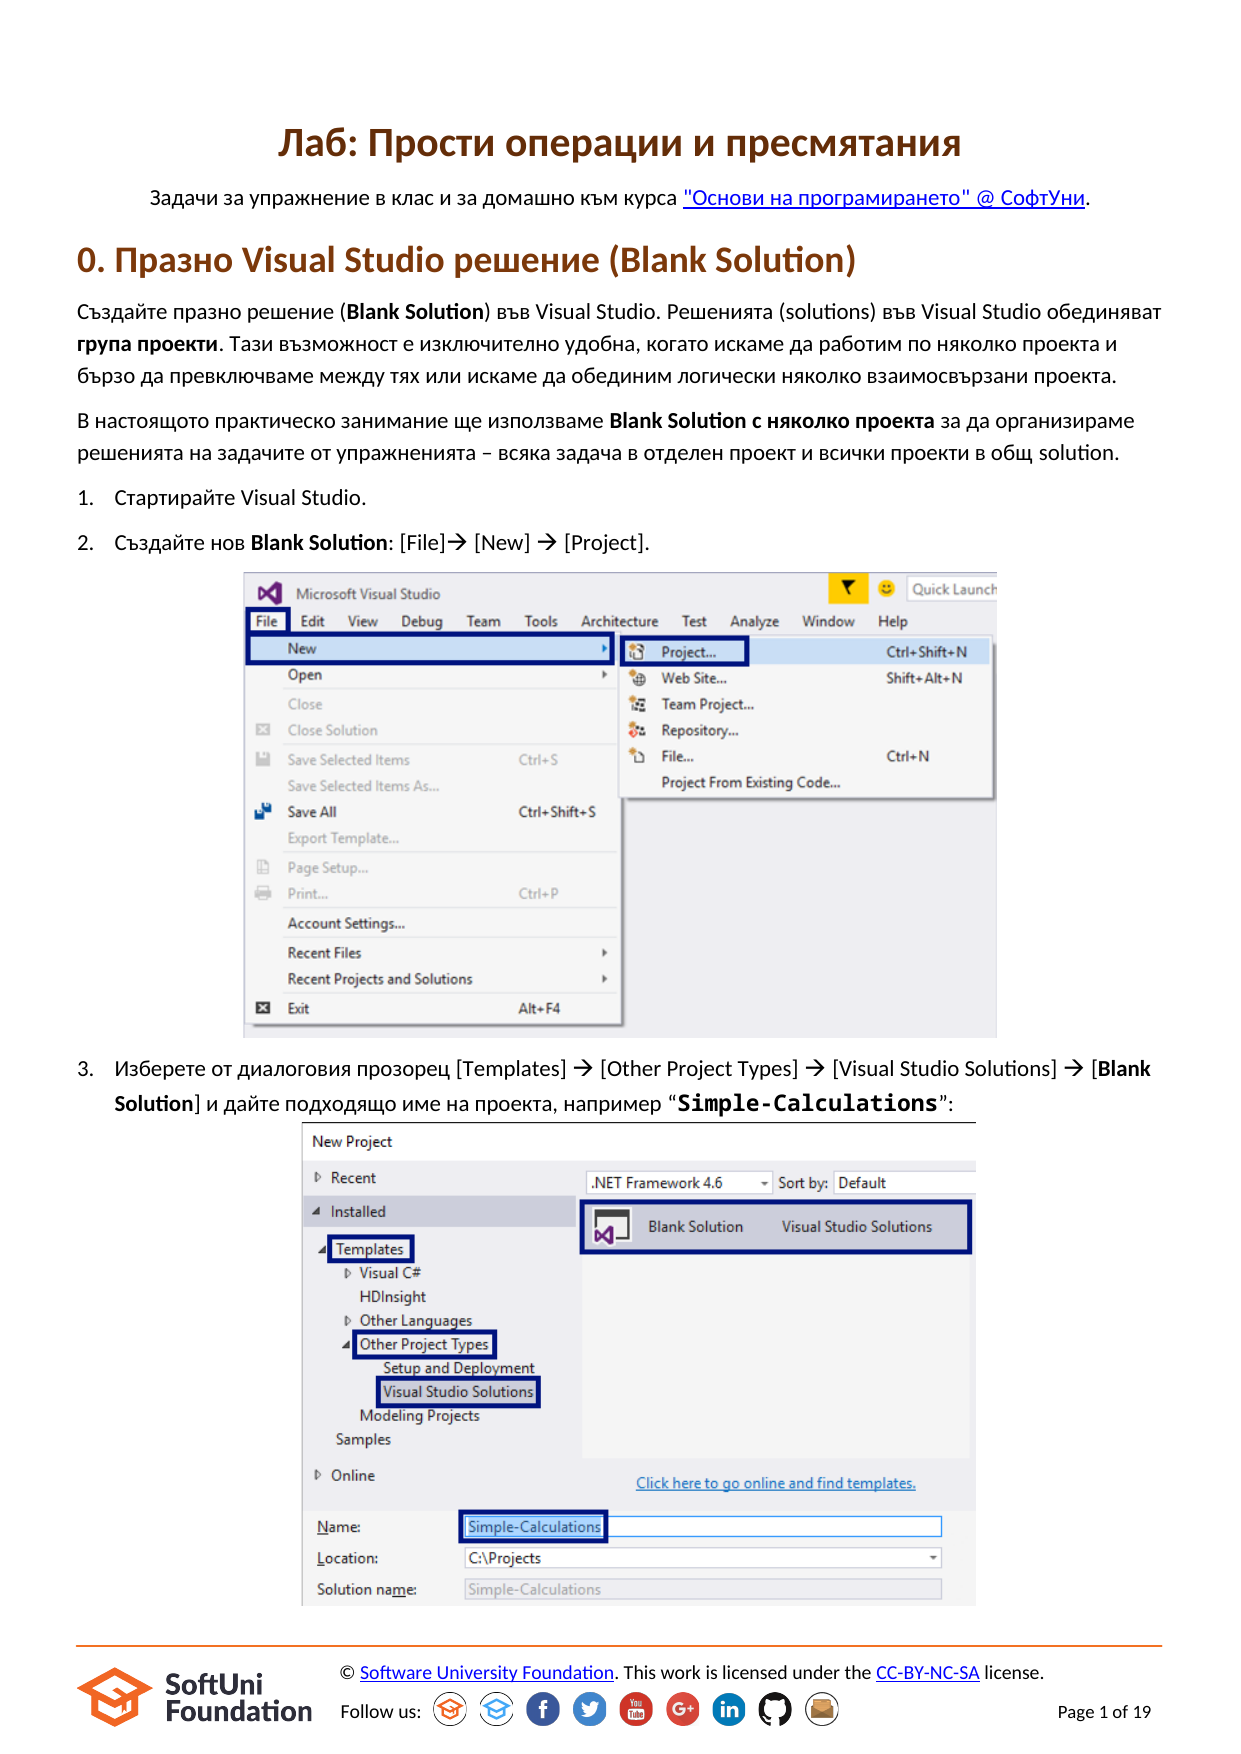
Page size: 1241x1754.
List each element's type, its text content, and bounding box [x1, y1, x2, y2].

picture [301, 1122, 976, 1606]
picture [758, 1692, 792, 1726]
subtitle Лаб: Прости операции и пресмятания [77, 116, 1163, 167]
picture [619, 1692, 653, 1726]
text В настоящото практическо занимание ще използваме Blank Solution с няколко проекта за да организираме решенията на задачите от упражненията – всяка задача в отделен проект и всички проекти в общ solution. [77, 406, 1163, 466]
picture [736, 1693, 746, 1703]
picture [480, 1692, 513, 1726]
text Задачи за упражнение в клас и за домашно към курса "Основи на програмирането" @ СофтУни. [77, 183, 1163, 211]
picture [433, 1692, 467, 1726]
picture [736, 1716, 746, 1726]
text Създайте празно решение (Blank Solution) във Visual Studio. Решенията (solutions) във Visual Studio обединяват група проекти. Тази възможност е изключително удобна, когато искаме да работим по няколко проекта и бързо да превключваме между тях или искаме да обединим логически няколко взаимосвързани проекта. [77, 297, 1163, 389]
list Стартирайте Visual Studio. [77, 483, 1163, 511]
list Създайте нов Blank Solution: [File] [New] [Project]. [77, 528, 1163, 556]
picture [526, 1692, 560, 1726]
picture [712, 1716, 722, 1726]
picture [243, 572, 997, 1038]
picture [727, 1707, 738, 1717]
picture [573, 1692, 607, 1726]
picture [76, 1667, 312, 1727]
list Изберете от диалоговия прозорец [Templates] [Other Project Types] [Visual Studio Solutions] [Blank Solution] и дайте подходящо име на проекта, например “Simple-Calculations”: [77, 1054, 1163, 1118]
picture [805, 1692, 839, 1726]
picture [712, 1693, 722, 1703]
subtitle Празно Visual Studio решение (Blank Solution) [77, 236, 1163, 282]
picture [666, 1692, 700, 1726]
